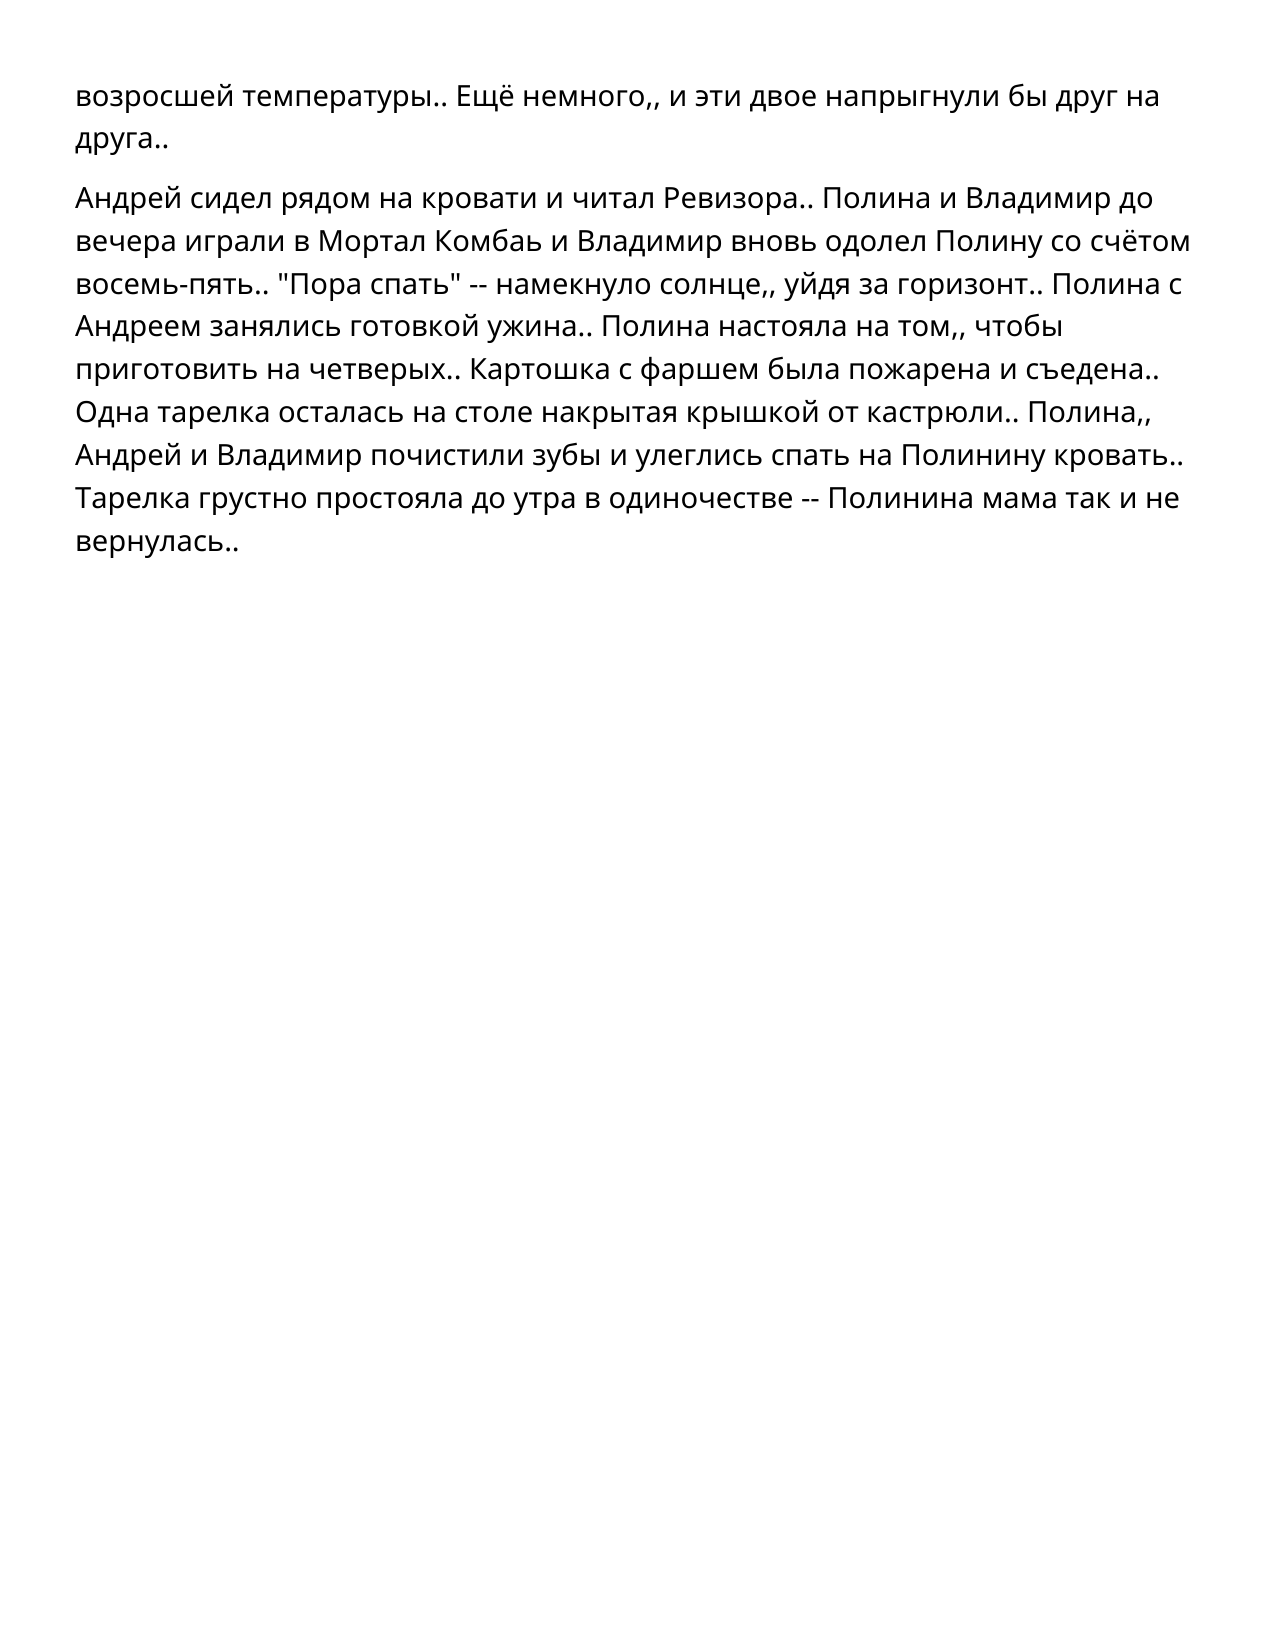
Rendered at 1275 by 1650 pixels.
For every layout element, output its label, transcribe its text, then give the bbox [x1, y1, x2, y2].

text Андрей сидел рядом на кровати и читал Ревизора.. Полина и Владимир до вечера играли в Мортал Комбаь и Владимир вновь одолел Полину со счётом восемь-пять.. "Пора спать" -- намекнуло солнце,, уйдя за горизонт.. Полина с Андреем занялись готовкой ужина.. Полина настояла на том,, чтобы приготовить на четверых.. Картошка с фаршем была пожарена и съедена.. Одна тарелка осталась на столе накрытая крышкой от кастрюли.. Полина,, Андрей и Владимир почистили зубы и улеглись спать на Полинину кровать.. Тарелка грустно простояла до утра в одиночестве -- Полинина мама так и не вернулась.. [75, 177, 1200, 559]
